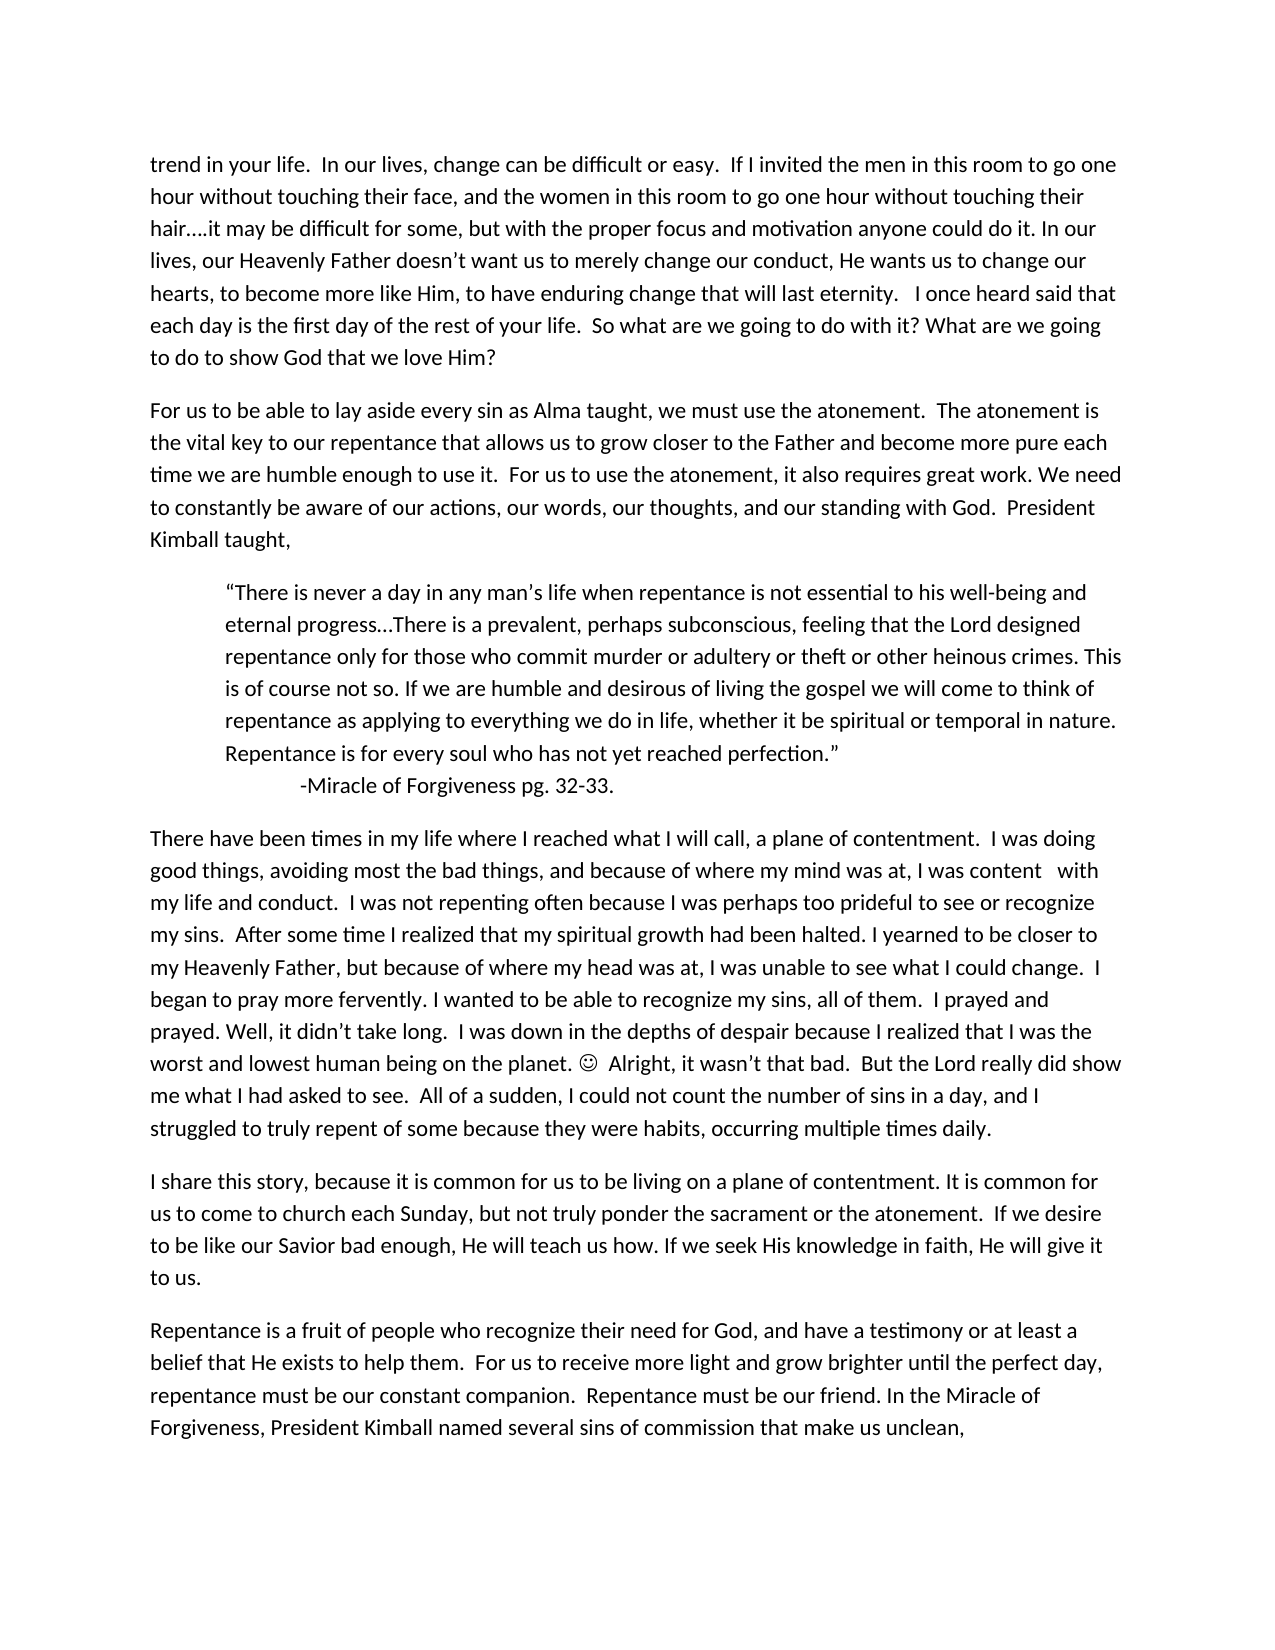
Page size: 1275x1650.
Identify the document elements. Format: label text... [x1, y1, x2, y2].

text There have been times in my life where I reached what I will call, a plane of contentment. I was doing good things, avoiding most the bad things, and because of where my mind was at, I was content with my life and conduct. I was not repenting often because I was perhaps too prideful to see or recognize my sins. After some time I realized that my spiritual growth had been halted. I yearned to be closer to my Heavenly Father, but because of where my head was at, I was unable to see what I could change. I began to pray more fervently. I wanted to be able to recognize my sins, all of them. I prayed and prayed. Well, it didn’t take long. I was down in the depths of despair because I realized that I was the worst and lowest human being on the planet. Alright, it wasn’t that bad. But the Lord really did show me what I had asked to see. All of a sudden, I could not count the number of sins in a day, and I struggled to truly repent of some because they were habits, occurring multiple times daily. [150, 824, 1125, 1142]
text For us to be able to lay aside every sin as Alma taught, we must use the atonement. The atonement is the vital key to our repentance that allows us to grow closer to the Father and become more pure each time we are humble enough to use it. For us to use the atonement, it also requires great work. We need to constantly be aware of our actions, our words, our thoughts, and our standing with God. President Kimball taught, [150, 396, 1125, 553]
text “There is never a day in any man’s life when repentance is not essential to his well-being and eternal progress…There is a prevalent, perhaps subconscious, feeling that the Lord designed repentance only for those who commit murder or adultery or theft or other heinous crimes. This is of course not so. If we are humble and desirous of living the gospel we will come to think of repentance as applying to everything we do in life, whether it be spiritual or temporal in nature. Repentance is for every soul who has not yet reached perfection.” -Miracle of Forgiveness pg. 32-33. [225, 578, 1125, 799]
text Repentance is a fruit of people who recognize their need for God, and have a testimony or at least a belief that He exists to help them. For us to receive more light and grow brighter until the perfect day, repentance must be our constant companion. Repentance must be our friend. In the Miracle of Forgiveness, President Kimball named several sins of commission that make us unclean, [150, 1316, 1125, 1441]
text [150, 150, 1125, 371]
text I share this story, because it is common for us to be living on a plane of contentment. It is common for us to come to church each Sunday, but not truly ponder the sacrament or the atonement. If we desire to be like our Savior bad enough, He will teach us how. If we seek His knowledge in faith, He will give it to us. [150, 1167, 1125, 1291]
